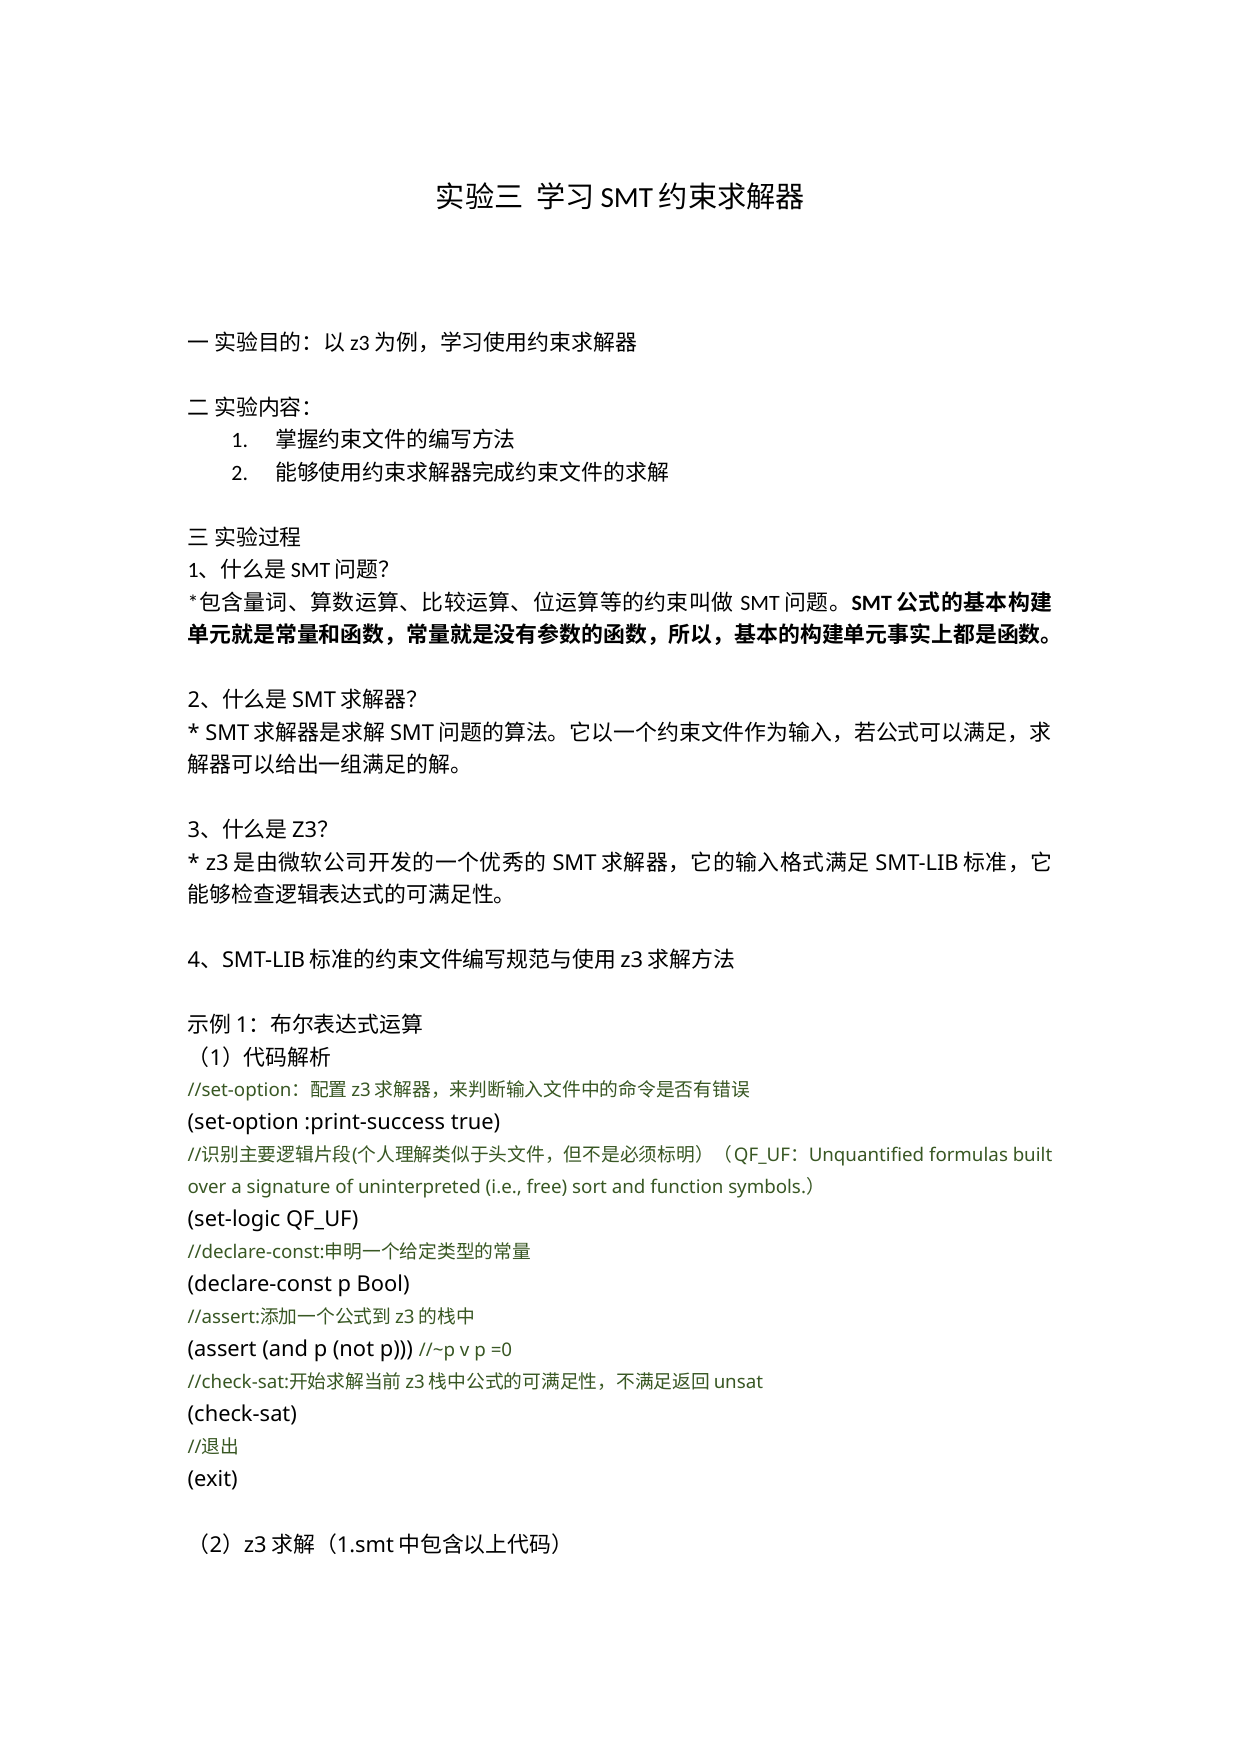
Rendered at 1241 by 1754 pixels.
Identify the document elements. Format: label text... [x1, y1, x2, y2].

list 能够使用约束求解器完成约束文件的求解 [187, 454, 1053, 487]
list SMT-LIB标准的约束文件编写规范与使用z3求解方法 [187, 942, 1053, 974]
list 什么是SMT求解器？ [187, 682, 1053, 714]
list (declare-const p Bool) [187, 1267, 1053, 1299]
list 示例1：布尔表达式运算 [187, 1007, 1053, 1039]
list //退出 [187, 1429, 1053, 1462]
list （1）代码解析 [187, 1039, 1053, 1072]
list *包含量词、算数运算、比较运算、位运算等的约束叫做SMT问题。SMT公式的基本构建单元就是常量和函数，常量就是没有参数的函数，所以，基本的构建单元事实上都是函数。 [187, 584, 1053, 649]
list (assert (and p (not p))) //~p v p =0 [187, 1332, 1053, 1364]
list 什么是Z3？ [187, 812, 1053, 844]
list //识别主要逻辑片段(个人理解类似于头文件，但不是必须标明）（QF_UF：Unquantified formulas built over a signature of uninterpreted (i.e., free) sort and function symbols.） [187, 1137, 1053, 1202]
list 三 实验过程 [187, 519, 1053, 552]
list (set-logic QF_UF) [187, 1202, 1053, 1234]
list z3求解（1.smt中包含以上代码） [187, 1527, 1053, 1559]
list (set-option :print-success true) [187, 1104, 1053, 1137]
list * SMT求解器是求解SMT问题的算法。它以一个约束文件作为输入，若公式可以满足，求解器可以给出一组满足的解。 [187, 714, 1053, 779]
list (exit) [187, 1462, 1053, 1494]
list //assert:添加一个公式到z3的栈中 [187, 1299, 1053, 1332]
list //declare-const:申明一个给定类型的常量 [187, 1234, 1053, 1267]
list 什么是SMT问题？ [187, 552, 1053, 584]
text 二 实验内容： [187, 389, 1053, 422]
list //set-option：配置z3求解器，来判断输入文件中的命令是否有错误 [187, 1072, 1053, 1104]
list 一 实验目的：以z3为例，学习使用约束求解器 [187, 324, 1053, 357]
list (check-sat) [187, 1397, 1053, 1429]
list * z3是由微软公司开发的一个优秀的SMT求解器，它的输入格式满足SMT-LIB标准，它能够检查逻辑表达式的可满足性。 [187, 844, 1053, 909]
text 实验三 学习SMT约束求解器 [187, 162, 1053, 227]
list //check-sat:开始求解当前z3栈中公式的可满足性，不满足返回unsat [187, 1364, 1053, 1397]
list 掌握约束文件的编写方法 [187, 422, 1053, 454]
